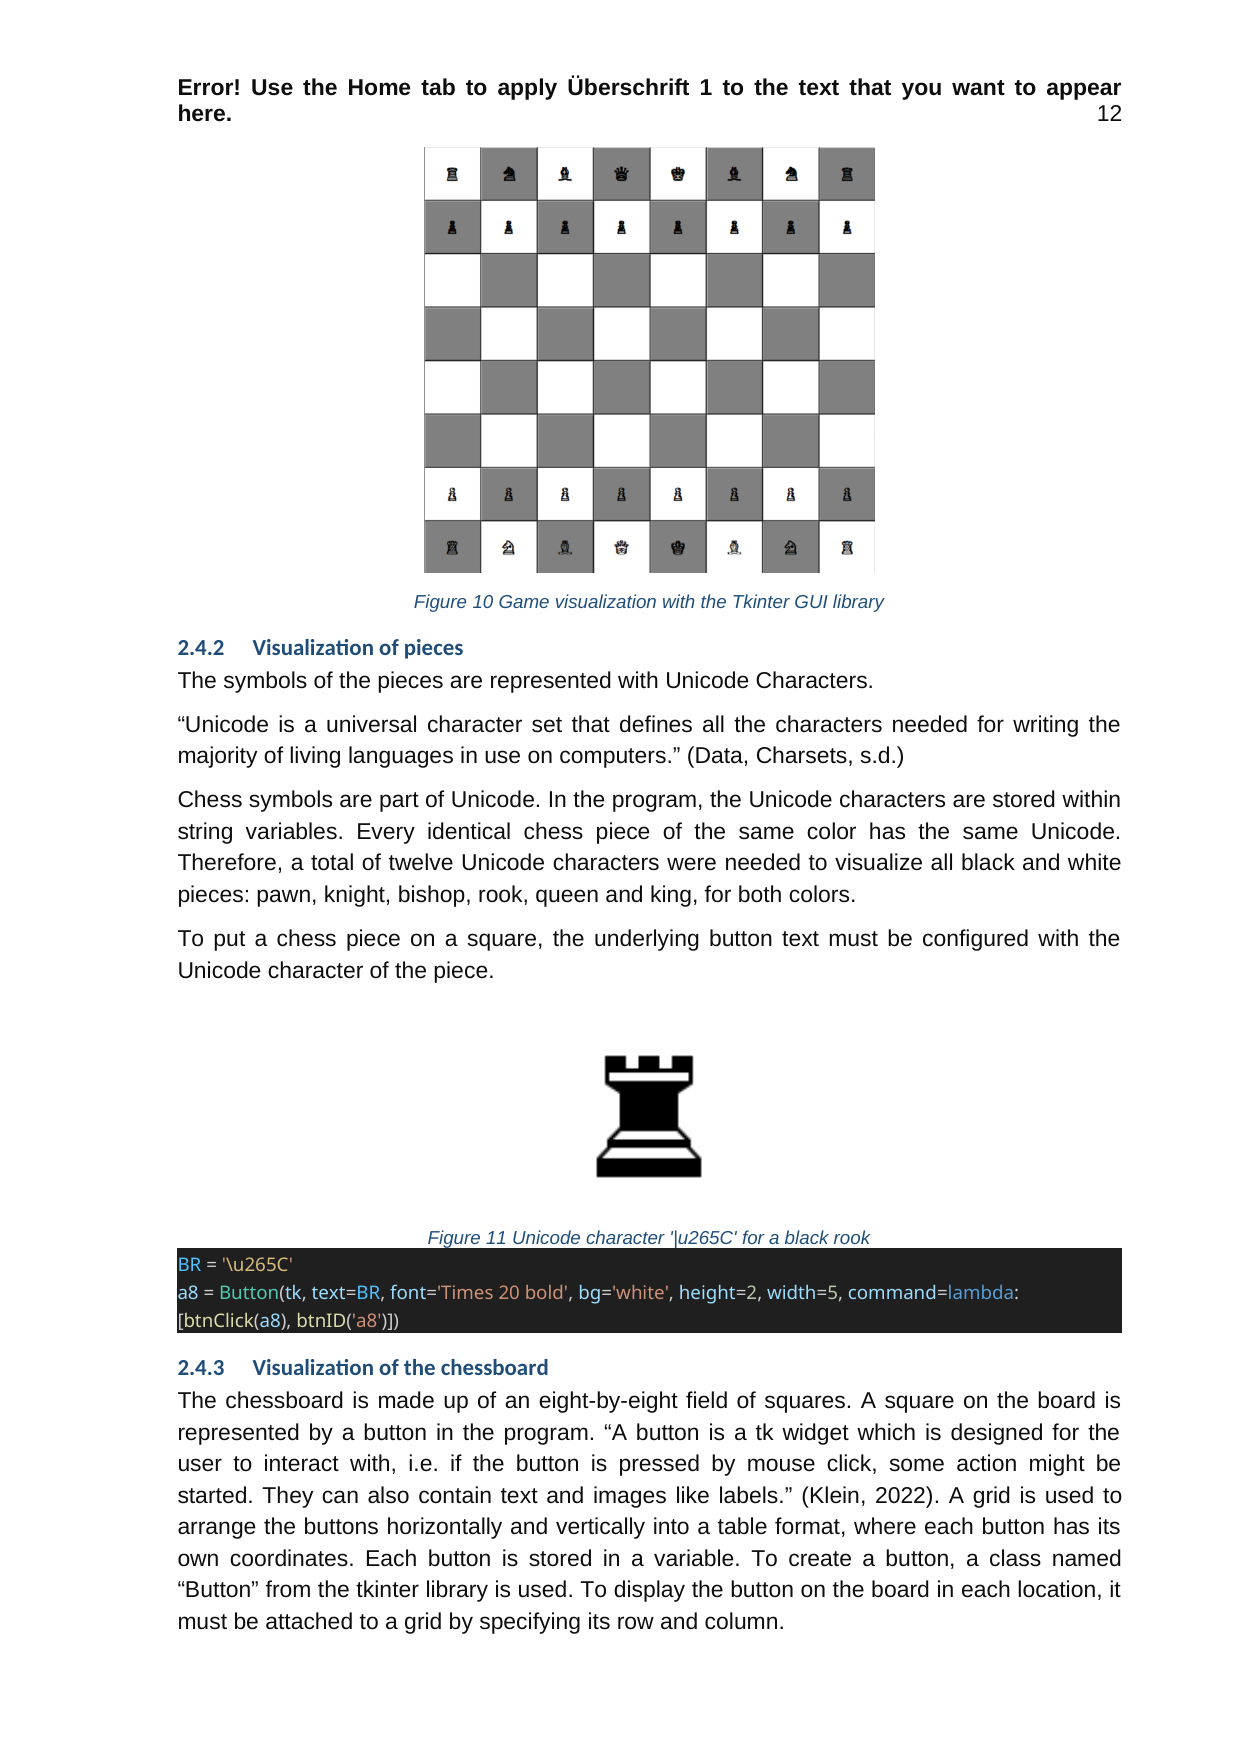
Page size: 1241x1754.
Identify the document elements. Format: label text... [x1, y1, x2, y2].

text a8 = Button(tk, text=BR, font='Times 20 bold', bg='white', height=2, width=5, command=lambda: [btnClick(a8), btnID('a8')]) [177, 1276, 1122, 1333]
picture [545, 1000, 754, 1209]
subtitle Visualization of the chessboard [177, 1353, 1122, 1381]
text Figure 10 Game visualization with the Tkinter GUI library [177, 591, 1122, 612]
text Figure 11 Unicode character '|u265C' for a black rook [177, 1227, 1122, 1248]
picture [424, 147, 875, 573]
text Chess symbols are part of Unicode. In the program, the Unicode characters are stored within string variables. Every identical chess piece of the same color has the same Unicode. Therefore, a total of twelve Unicode characters were needed to visualize all black and white pieces: pawn, knight, bishop, rook, queen and king, for both colors. [177, 786, 1122, 907]
text The chessboard is made up of an eight-by-eight field of squares. A square on the board is represented by a button in the program. “A button is a tk widget which is designed for the user to interact with, i.e. if the button is pressed by mouse click, some action might be started. They can also contain text and images like labels.”. A grid is used to arrange the buttons horizontally and vertically into a table format, where each button has its own coordinates. Each button is stored in a variable. To create a button, a class named “Button” from the tkinter library is used. To display the button on the board in each location, it must be attached to a grid by specifying its row and column. [177, 1387, 1122, 1634]
subtitle Visualization of pieces [177, 633, 1122, 661]
text “Unicode is a universal character set that defines all the characters needed for writing the majority of living languages in use on computers.” [177, 711, 1122, 768]
text The symbols of the pieces are represented with Unicode Characters. [177, 667, 1122, 693]
text To put a chess piece on a square, the underlying button text must be configured with the Unicode character of the piece. [177, 925, 1122, 983]
text BR = '\u265C' [177, 1248, 1122, 1276]
